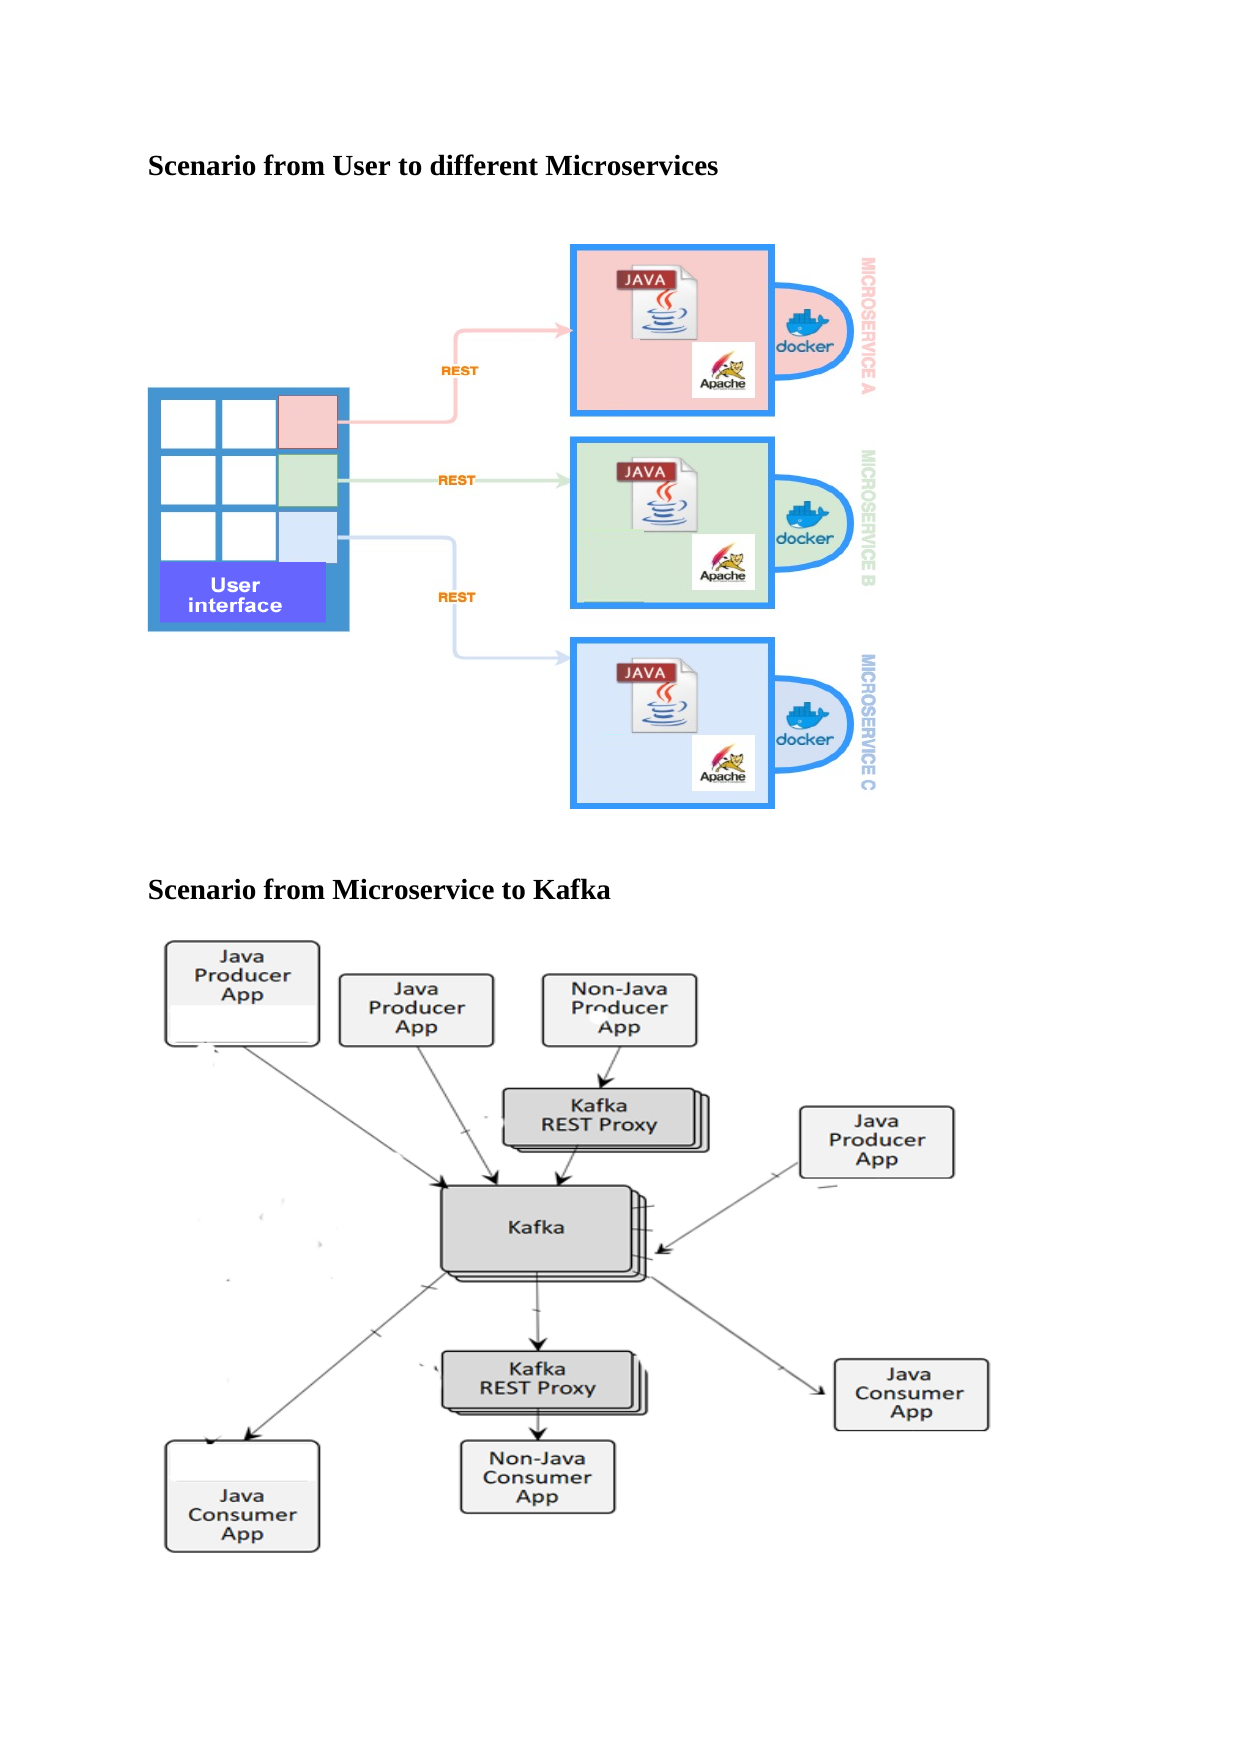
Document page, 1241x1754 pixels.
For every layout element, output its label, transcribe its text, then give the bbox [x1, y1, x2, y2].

picture [147, 244, 882, 809]
text Scenario from User to different Microservices [148, 148, 1093, 181]
picture [147, 925, 1093, 1574]
text Scenario from Microservice to Kafka [148, 872, 1093, 906]
